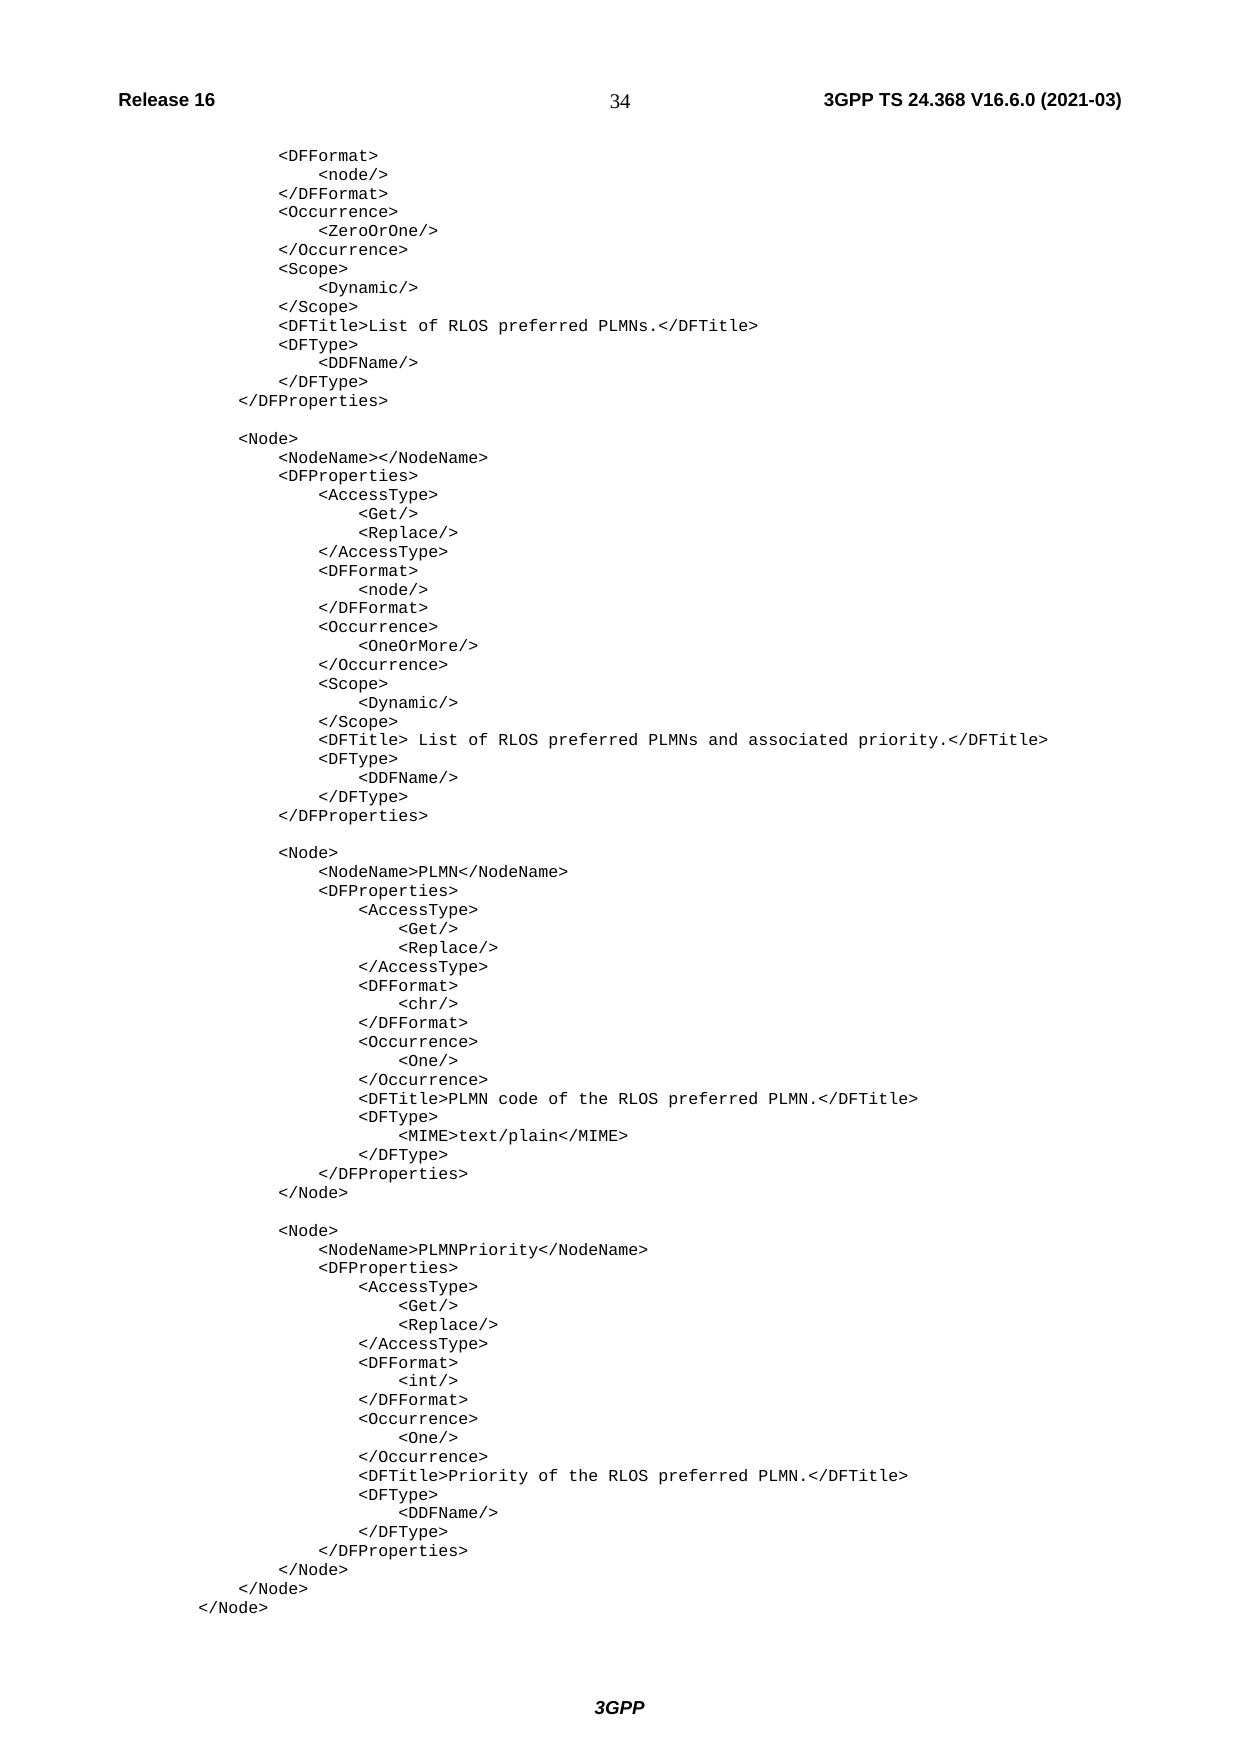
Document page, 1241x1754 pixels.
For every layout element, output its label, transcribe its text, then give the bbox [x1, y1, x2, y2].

text <Get/> [118, 1298, 1122, 1316]
text <DFType> [118, 1109, 1122, 1128]
text </Node> [118, 1599, 1122, 1618]
text <chr/> [118, 996, 1122, 1015]
text <Occurrence> [118, 619, 1122, 638]
text <One/> [118, 1052, 1122, 1071]
text </DFFormat> [118, 600, 1122, 619]
text <Dynamic/> [118, 694, 1122, 713]
text <Scope> [118, 675, 1122, 694]
text <DFType> [118, 751, 1122, 770]
text </DFFormat> [118, 1392, 1122, 1411]
text </Occurrence> [118, 657, 1122, 675]
text </Scope> [118, 298, 1122, 317]
text <DFProperties> [118, 468, 1122, 487]
text <AccessType> [118, 1279, 1122, 1298]
text <OneOrMore/> [118, 638, 1122, 657]
text </Node> [118, 1184, 1122, 1203]
text <DFProperties> [118, 883, 1122, 902]
text </DFType> [118, 788, 1122, 807]
text <Dynamic/> [118, 279, 1122, 298]
text <Node> [118, 845, 1122, 864]
text <Node> [118, 430, 1122, 449]
text <DFType> [118, 336, 1122, 355]
text </Occurrence> [118, 242, 1122, 261]
text <DFFormat> [118, 1354, 1122, 1373]
text <NodeName>PLMN</NodeName> [118, 864, 1122, 883]
text </Occurrence> [118, 1448, 1122, 1467]
text <Get/> [118, 921, 1122, 939]
text <Scope> [118, 261, 1122, 279]
text <ZeroOrOne/> [118, 223, 1122, 242]
text </DFType> [118, 1524, 1122, 1543]
text </Occurrence> [118, 1071, 1122, 1090]
text </DFProperties> [118, 393, 1122, 411]
text <DFType> [118, 1486, 1122, 1505]
text </DFProperties> [118, 807, 1122, 826]
text </DFType> [118, 374, 1122, 393]
text <Occurrence> [118, 1411, 1122, 1429]
text <Node> [118, 1222, 1122, 1241]
text </AccessType> [118, 958, 1122, 977]
text </DFProperties> [118, 1543, 1122, 1562]
text <Get/> [118, 506, 1122, 524]
text <Occurrence> [118, 1034, 1122, 1052]
text <AccessType> [118, 487, 1122, 506]
text </AccessType> [118, 1335, 1122, 1354]
text </DFProperties> [118, 1166, 1122, 1184]
text <MIME>text/plain</MIME> [118, 1128, 1122, 1147]
text <DFTitle>PLMN code of the RLOS preferred PLMN.</DFTitle> [118, 1090, 1122, 1109]
text <NodeName></NodeName> [118, 449, 1122, 468]
text </DFFormat> [118, 185, 1122, 204]
text </AccessType> [118, 543, 1122, 562]
text <node/> [118, 581, 1122, 600]
text <One/> [118, 1429, 1122, 1448]
text <DFFormat> [118, 977, 1122, 996]
text </Node> [118, 1562, 1122, 1580]
text <NodeName>PLMNPriority</NodeName> [118, 1241, 1122, 1260]
text <DFTitle>List of RLOS preferred PLMNs.</DFTitle> [118, 317, 1122, 336]
text <Occurrence> [118, 204, 1122, 223]
text </Scope> [118, 713, 1122, 732]
text <DFTitle> List of RLOS preferred PLMNs and associated priority.</DFTitle> [118, 732, 1122, 751]
text <AccessType> [118, 902, 1122, 921]
text <int/> [118, 1373, 1122, 1392]
text <DDFName/> [118, 770, 1122, 788]
text <Replace/> [118, 524, 1122, 543]
text </Node> [118, 1580, 1122, 1599]
text <Replace/> [118, 939, 1122, 958]
text <DFTitle>Priority of the RLOS preferred PLMN.</DFTitle> [118, 1467, 1122, 1486]
text <DDFName/> [118, 1505, 1122, 1524]
text <Replace/> [118, 1316, 1122, 1335]
text <DDFName/> [118, 355, 1122, 374]
text <DFProperties> [118, 1260, 1122, 1279]
text </DFType> [118, 1147, 1122, 1166]
text <node/> [118, 166, 1122, 185]
text </DFFormat> [118, 1015, 1122, 1034]
text <DFFormat> [118, 147, 1122, 166]
text <DFFormat> [118, 562, 1122, 581]
